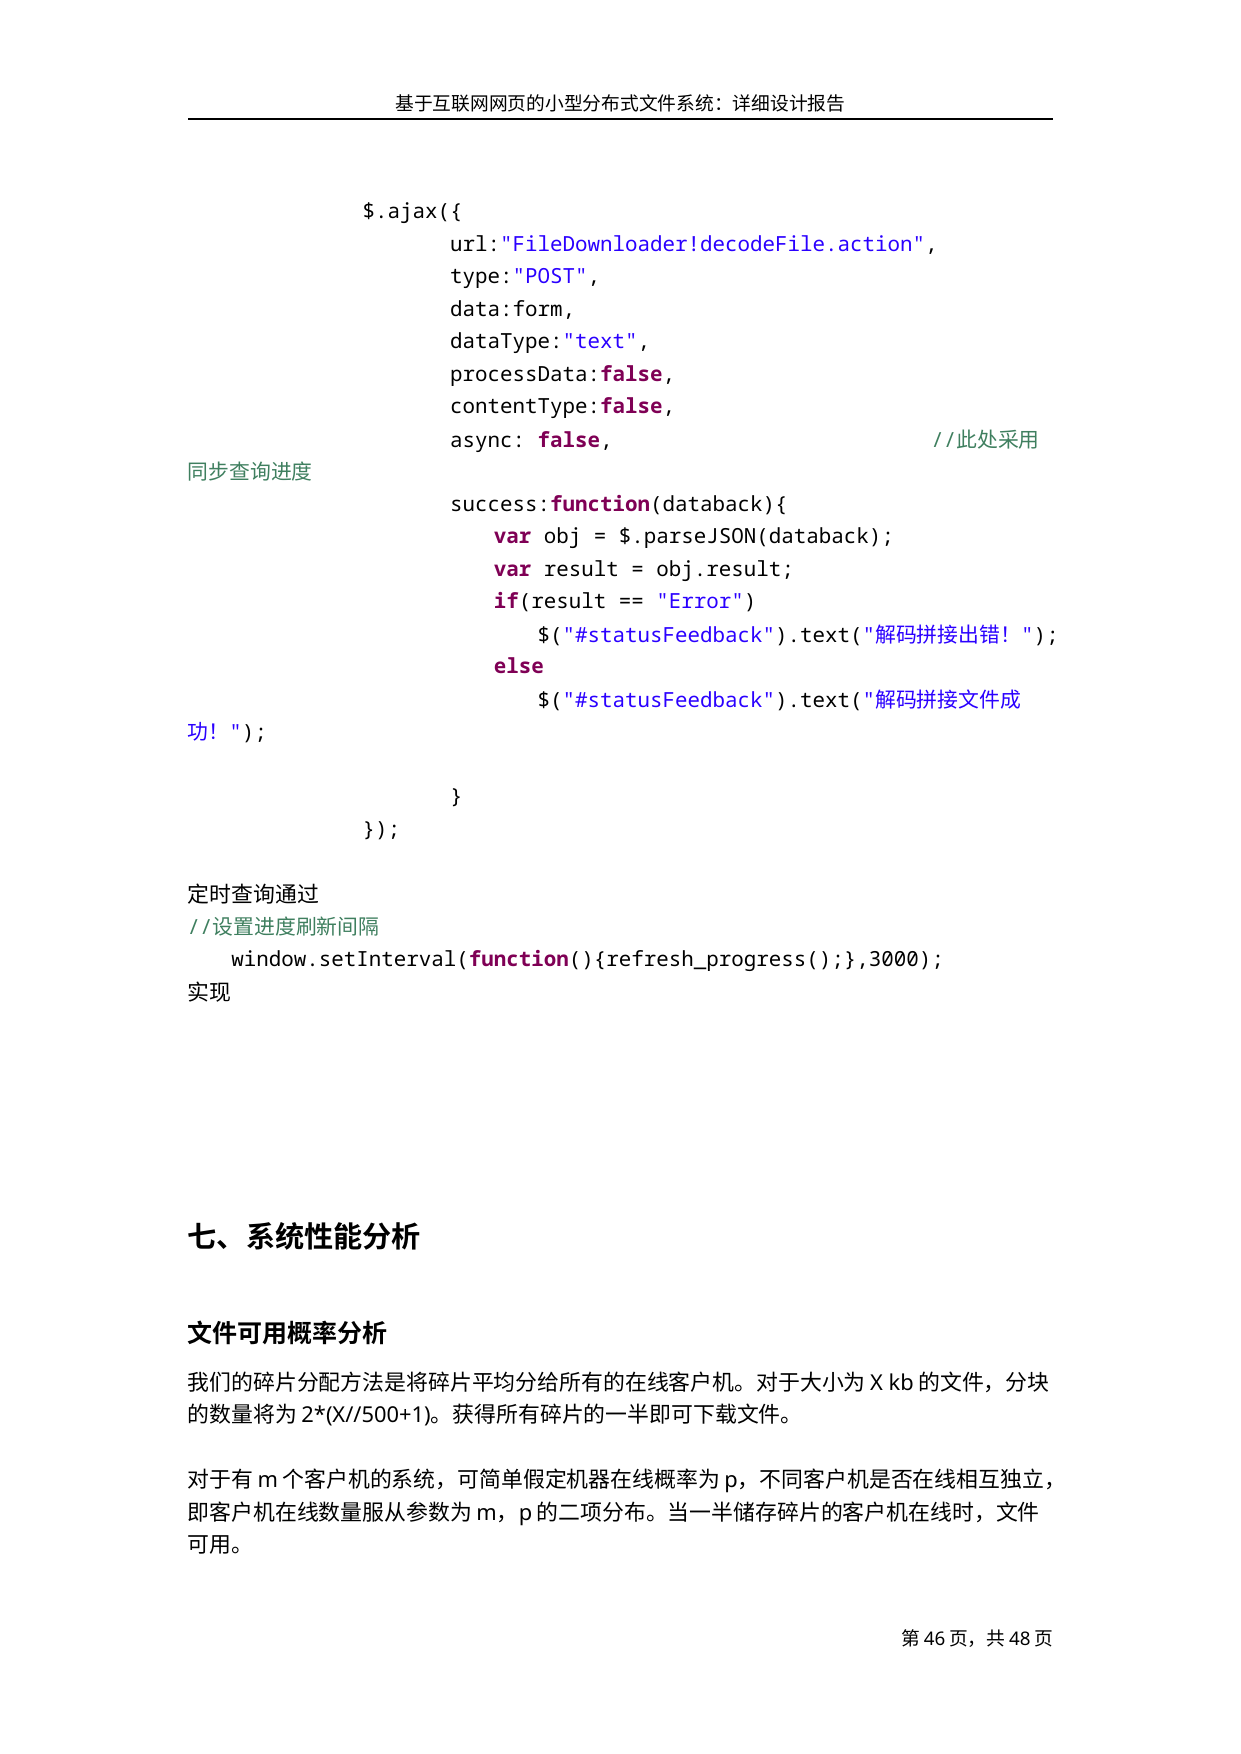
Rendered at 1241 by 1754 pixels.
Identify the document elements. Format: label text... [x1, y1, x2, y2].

text contentType:false, [187, 389, 1053, 422]
text 定时查询通过 [187, 877, 1053, 909]
text type:"POST", [187, 259, 1053, 292]
text $("#statusFeedback").text("解码拼接出错！"); [187, 617, 1053, 649]
text async: false, //此处采用同步查询进度 [187, 422, 1053, 487]
text 文件可用概率分析 [187, 1299, 1053, 1364]
text if(result == "Error") [187, 584, 1053, 617]
text 对于有m个客户机的系统，可简单假定机器在线概率为p，不同客户机是否在线相互独立，即客户机在线数量服从参数为m，p的二项分布。当一半储存碎片的客户机在线时，文件可用。 [187, 1462, 1053, 1559]
text 我们的碎片分配方法是将碎片平均分给所有的在线客户机。对于大小为X kb的文件，分块的数量将为2*(X//500+1)。获得所有碎片的一半即可下载文件。 [187, 1364, 1053, 1429]
text 七、系统性能分析 [187, 1202, 1053, 1267]
text data:form, [187, 292, 1053, 324]
text 实现 [187, 974, 1053, 1007]
text window.setInterval(function(){refresh_progress();},3000); [187, 942, 1053, 974]
text }); [187, 812, 1053, 844]
text url:"FileDownloader!decodeFile.action", [187, 227, 1053, 259]
text processData:false, [187, 357, 1053, 389]
text } [187, 779, 1053, 812]
text var result = obj.result; [187, 552, 1053, 584]
text else [187, 649, 1053, 682]
text $.ajax({ [187, 194, 1053, 227]
text var obj = $.parseJSON(databack); [187, 519, 1053, 552]
text $("#statusFeedback").text("解码拼接文件成功！"); [187, 682, 1053, 747]
text dataType:"text", [187, 324, 1053, 357]
text success:function(databack){ [187, 487, 1053, 519]
text //设置进度刷新间隔 [187, 909, 1053, 942]
